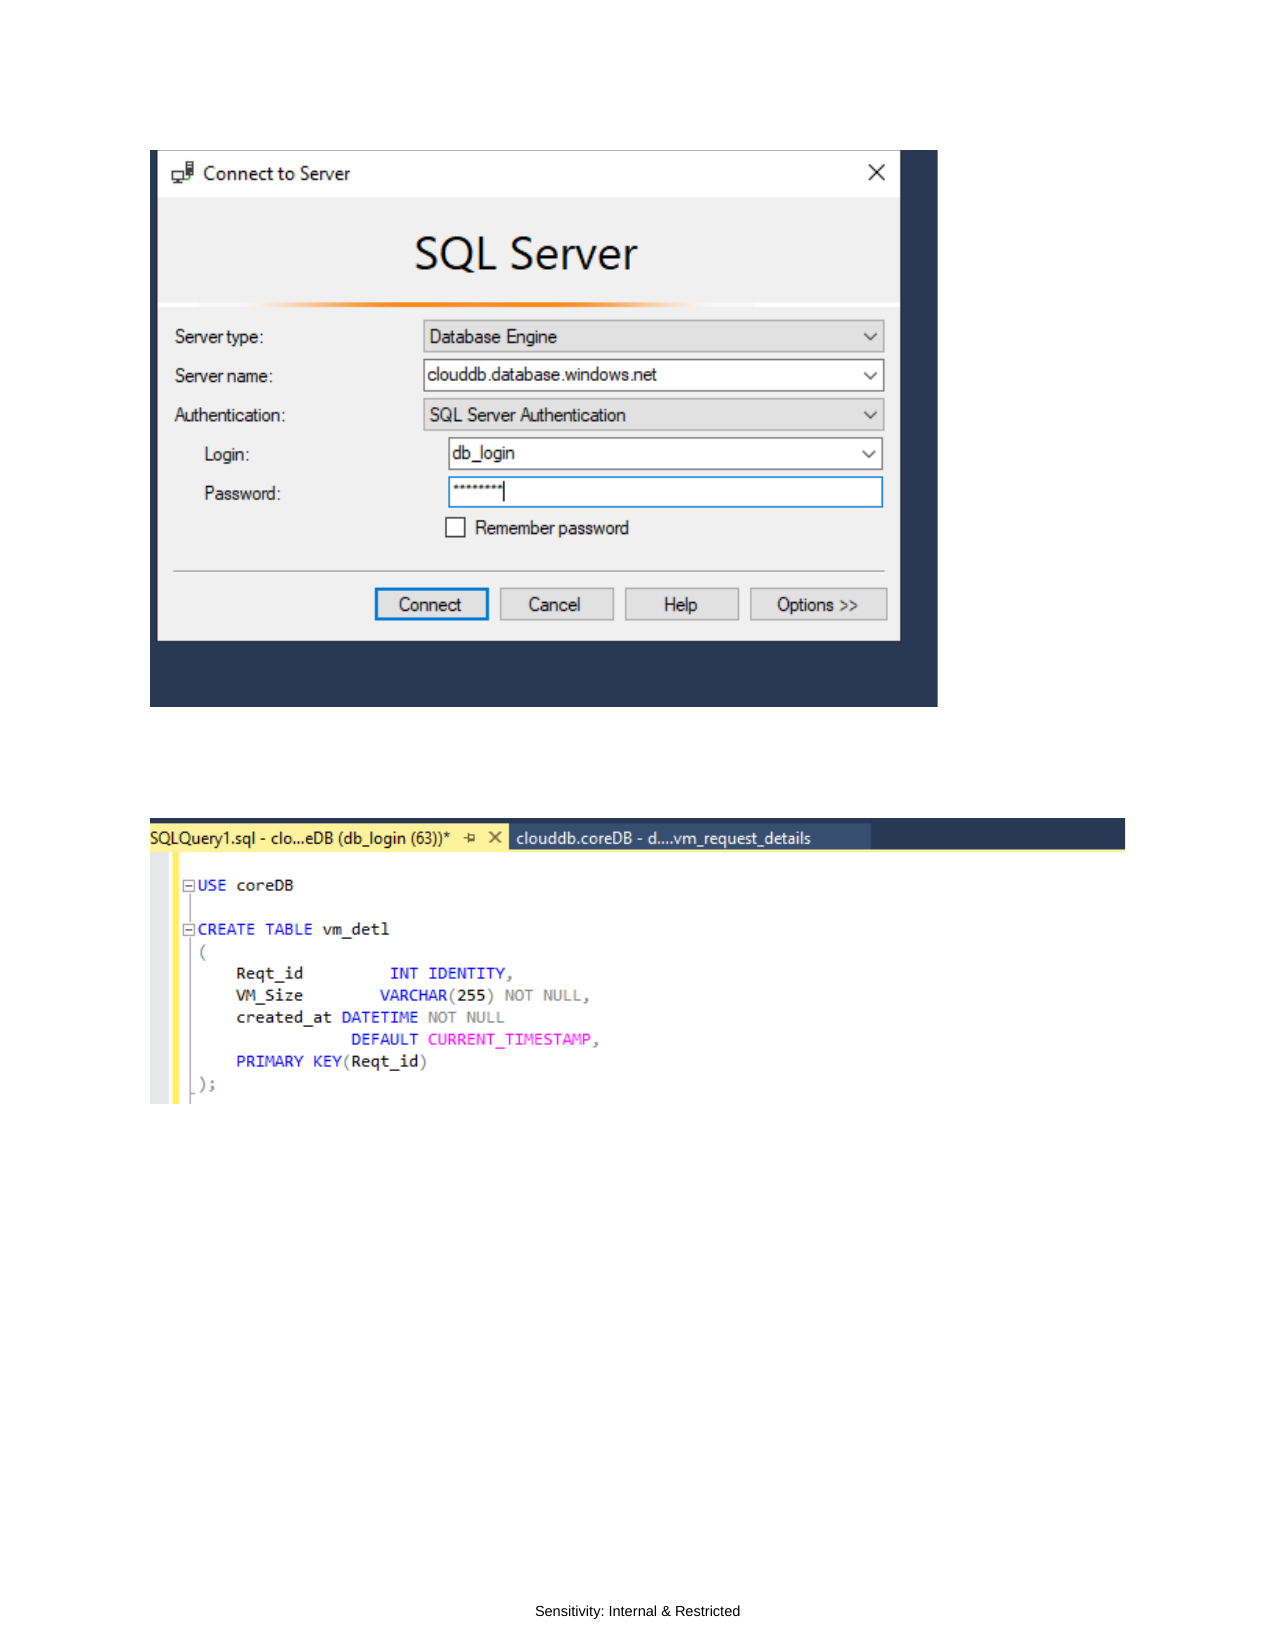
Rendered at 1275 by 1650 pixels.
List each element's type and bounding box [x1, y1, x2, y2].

picture [150, 818, 1125, 1104]
picture [150, 150, 938, 707]
